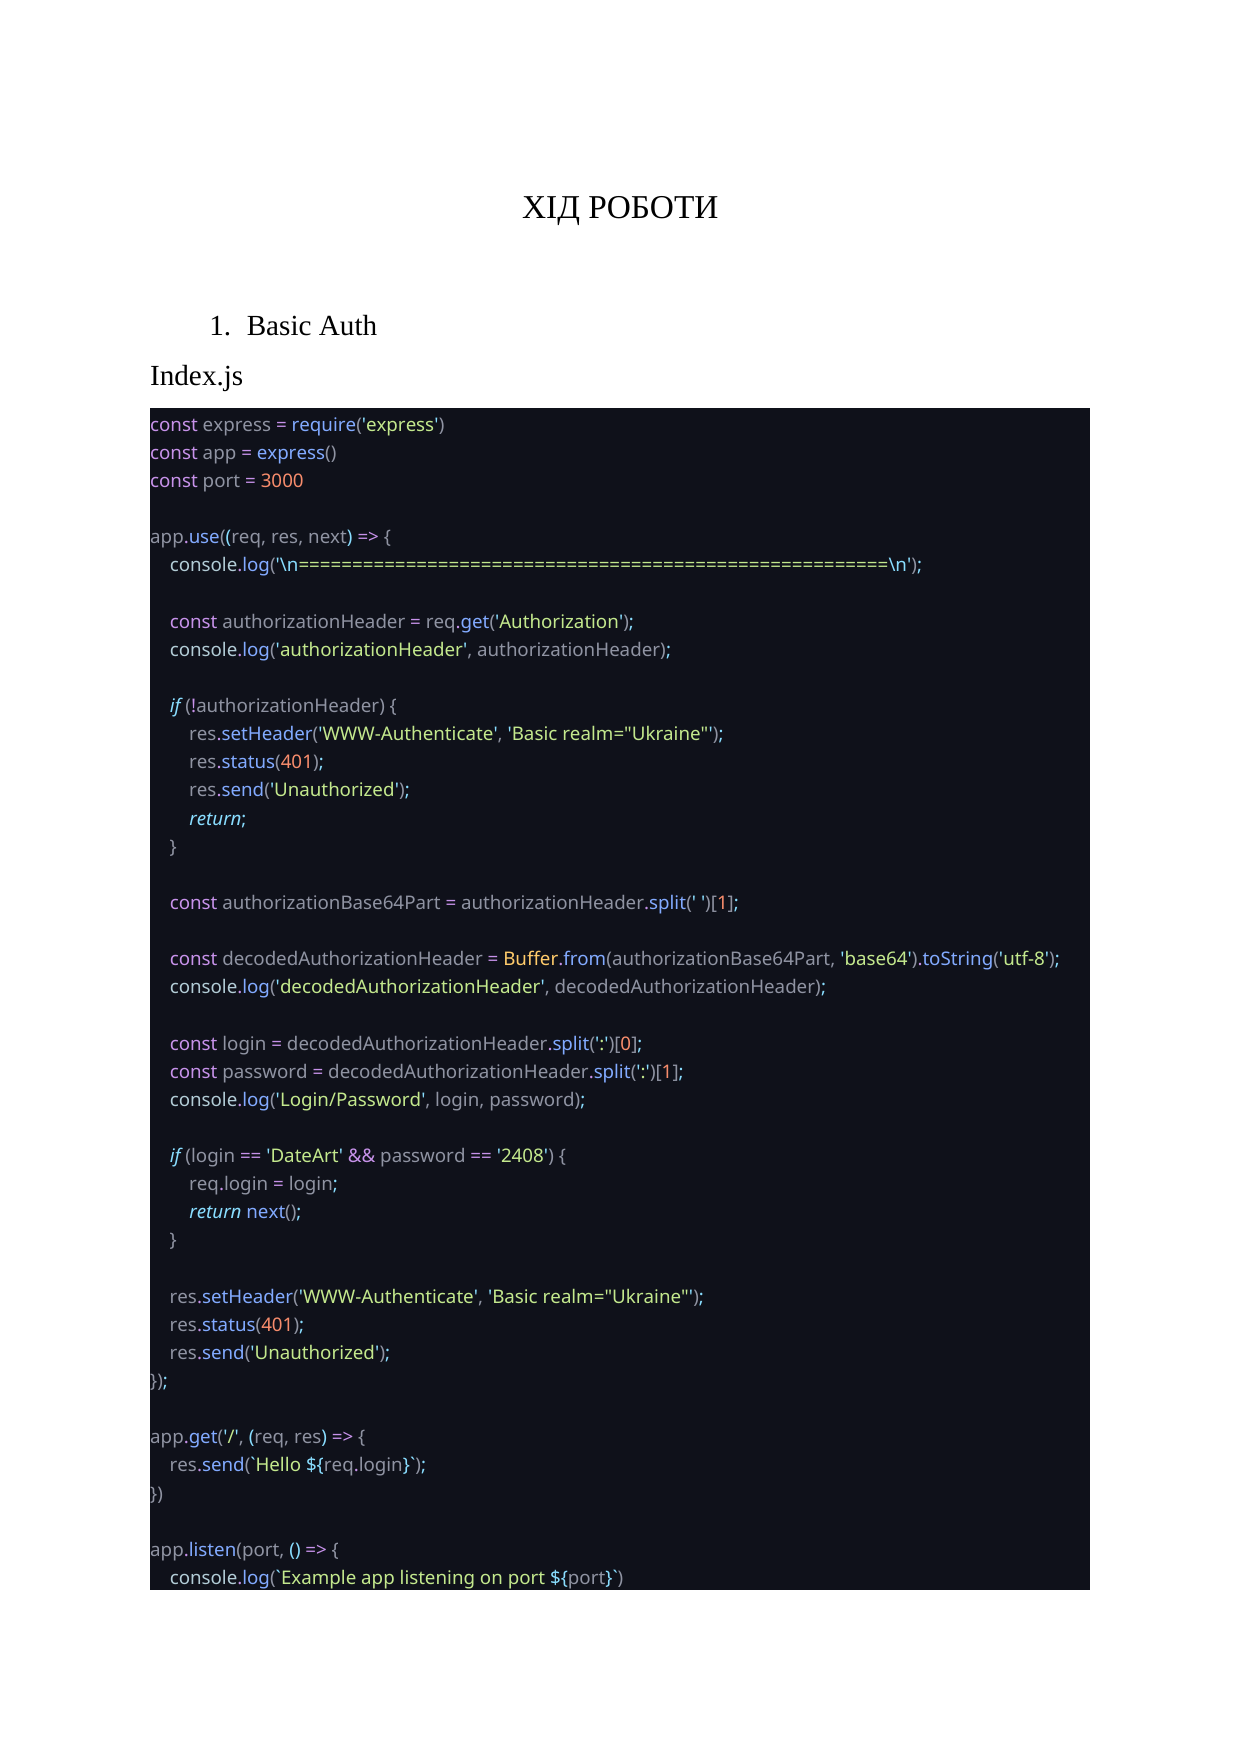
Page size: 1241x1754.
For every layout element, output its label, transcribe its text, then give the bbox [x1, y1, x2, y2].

text req.login = login; [150, 1168, 1090, 1196]
text res.send('Unauthorized'); [150, 1337, 1090, 1365]
text res.status(401); [150, 1308, 1090, 1337]
text console.log('Login/Password', login, password); [150, 1083, 1090, 1112]
text const authorizationHeader = req.get('Authorization'); [150, 605, 1090, 633]
text const express = require('express') [150, 408, 1090, 437]
text app.get('/', (req, res) => { [150, 1421, 1090, 1449]
text console.log(`Example app listening on port ${port}`) [150, 1562, 1090, 1590]
text res.status(401); [150, 746, 1090, 774]
text res.setHeader('WWW-Authenticate', 'Basic realm="Ukraine"'); [150, 718, 1090, 746]
text console.log('\n=======================================================\n'); [150, 549, 1090, 577]
text Index.js [150, 358, 1090, 392]
text const authorizationBase64Part = authorizationHeader.split(' ')[1]; [150, 887, 1090, 915]
text const password = decodedAuthorizationHeader.split(':')[1]; [150, 1055, 1090, 1083]
text return; [150, 802, 1090, 830]
text const login = decodedAuthorizationHeader.split(':')[0]; [150, 1027, 1090, 1055]
text res.setHeader('WWW-Authenticate', 'Basic realm="Ukraine"'); [150, 1280, 1090, 1308]
text const decodedAuthorizationHeader = Buffer.from(authorizationBase64Part, 'base64').toString('utf-8'); [150, 943, 1090, 971]
text console.log('authorizationHeader', authorizationHeader); [150, 633, 1090, 662]
text const app = express() [150, 437, 1090, 465]
text }); [150, 1365, 1090, 1393]
text console.log('decodedAuthorizationHeader', decodedAuthorizationHeader); [150, 971, 1090, 999]
text const port = 3000 [150, 465, 1090, 493]
text return next(); [150, 1196, 1090, 1224]
list Basic Auth [209, 308, 1090, 341]
text if (!authorizationHeader) { [150, 690, 1090, 718]
text res.send(`Hello ${req.login}`); [150, 1449, 1090, 1477]
text if (login == 'DateArt' && password == '2408') { [150, 1140, 1090, 1168]
text res.send('Unauthorized'); [150, 774, 1090, 802]
subtitle ХІД РОБОТИ [150, 187, 1090, 226]
text } [150, 1224, 1090, 1252]
text } [150, 830, 1090, 858]
text app.listen(port, () => { [150, 1533, 1090, 1562]
text app.use((req, res, next) => { [150, 521, 1090, 549]
text }) [150, 1477, 1090, 1505]
